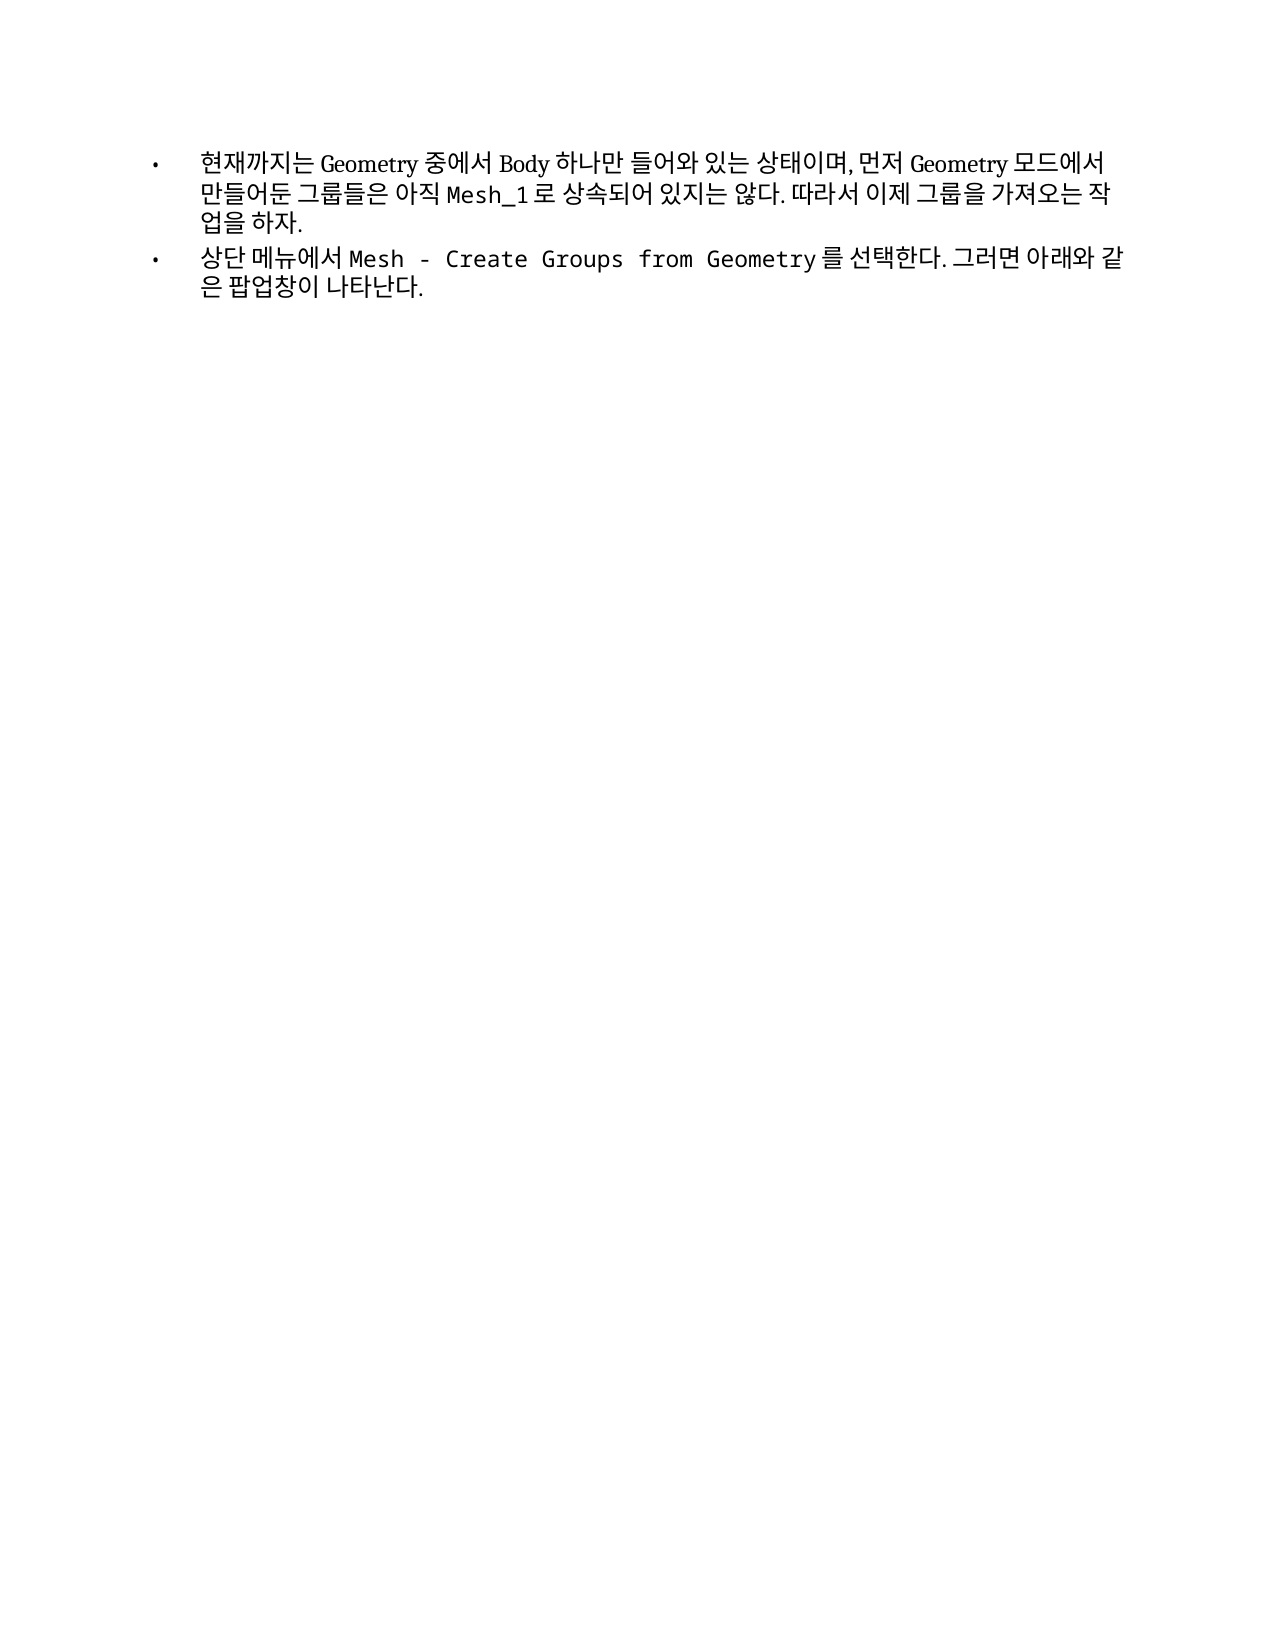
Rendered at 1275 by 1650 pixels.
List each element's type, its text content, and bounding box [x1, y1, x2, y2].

list 현재까지는 Geometry 중에서 Body 하나만 들어와 있는 상태이며, 먼저 Geometry 모드에서 만들어둔 그룹들은 아직 Mesh_1로 상속되어 있지는 않다. 따라서 이제 그룹을 가져오는 작업을 하자. [150, 150, 1125, 239]
list 상단 메뉴에서 Mesh - Create Groups from Geometry를 선택한다. 그러면 아래와 같은 팝업창이 나타난다. [150, 242, 1125, 302]
